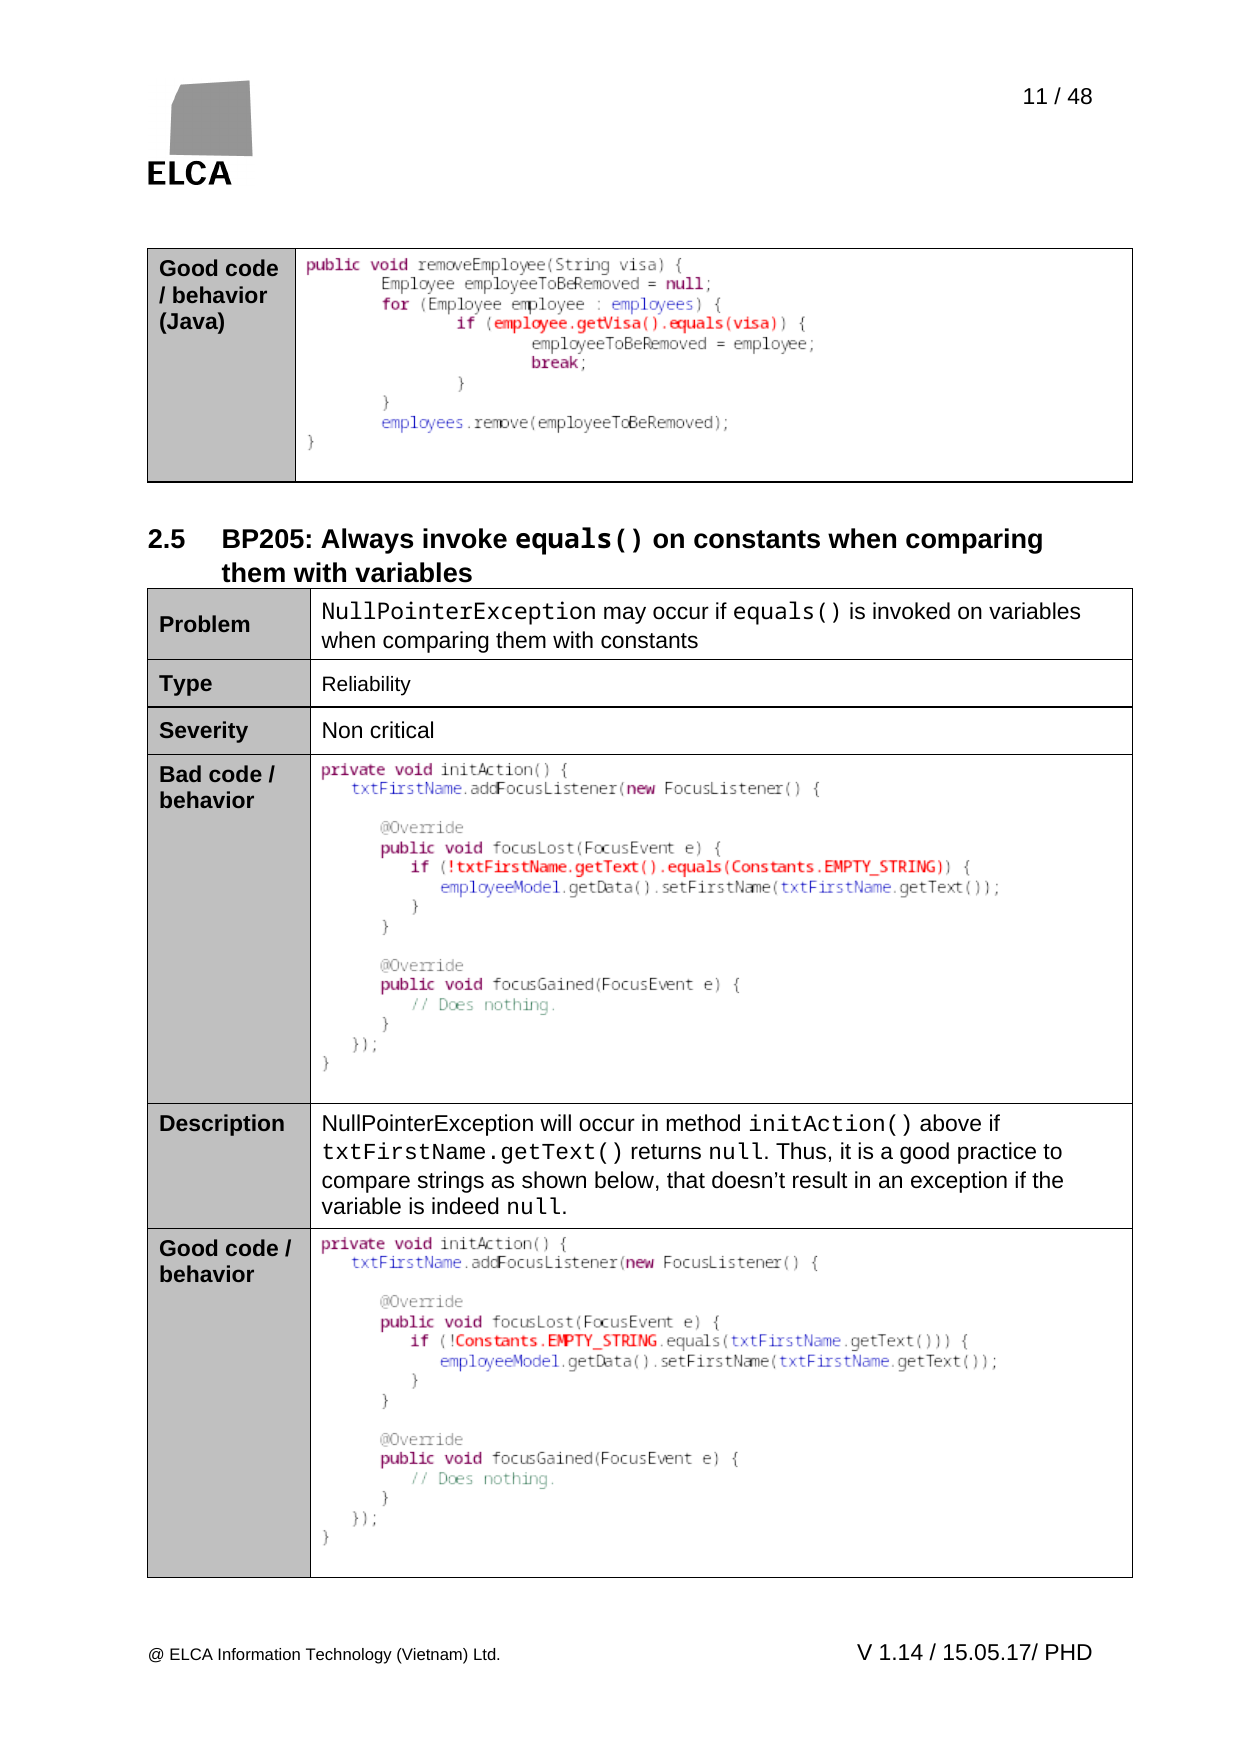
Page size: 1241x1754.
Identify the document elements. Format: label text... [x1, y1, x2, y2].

table_cell Bad code / behavior [148, 755, 310, 1103]
table_header Problem [148, 589, 310, 659]
table_cell [311, 755, 1132, 1103]
subtitle BP205: Always invoke equals() on constants when comparing them with variables [148, 520, 1093, 588]
table_cell Type [148, 660, 310, 706]
table_cell Good code / behavior (Java) [148, 249, 295, 481]
table_cell [311, 1229, 1132, 1577]
table_header NullPointerException may occur if equals() is invoked on variables when comparing them with constants [311, 589, 1132, 659]
table_cell Description [148, 1104, 310, 1228]
table_cell [311, 708, 1132, 754]
table_cell NullPointerException will occur in method initAction() above if txtFirstName.getText() returns null. Thus, it is a good practice to compare strings as shown below, that doesn’t result in an exception if the variable is indeed null. [311, 1104, 1132, 1228]
table_cell Severity [148, 708, 310, 754]
table_cell [296, 249, 1132, 481]
table_cell Good code / behavior [148, 1229, 310, 1577]
picture [147, 78, 255, 186]
